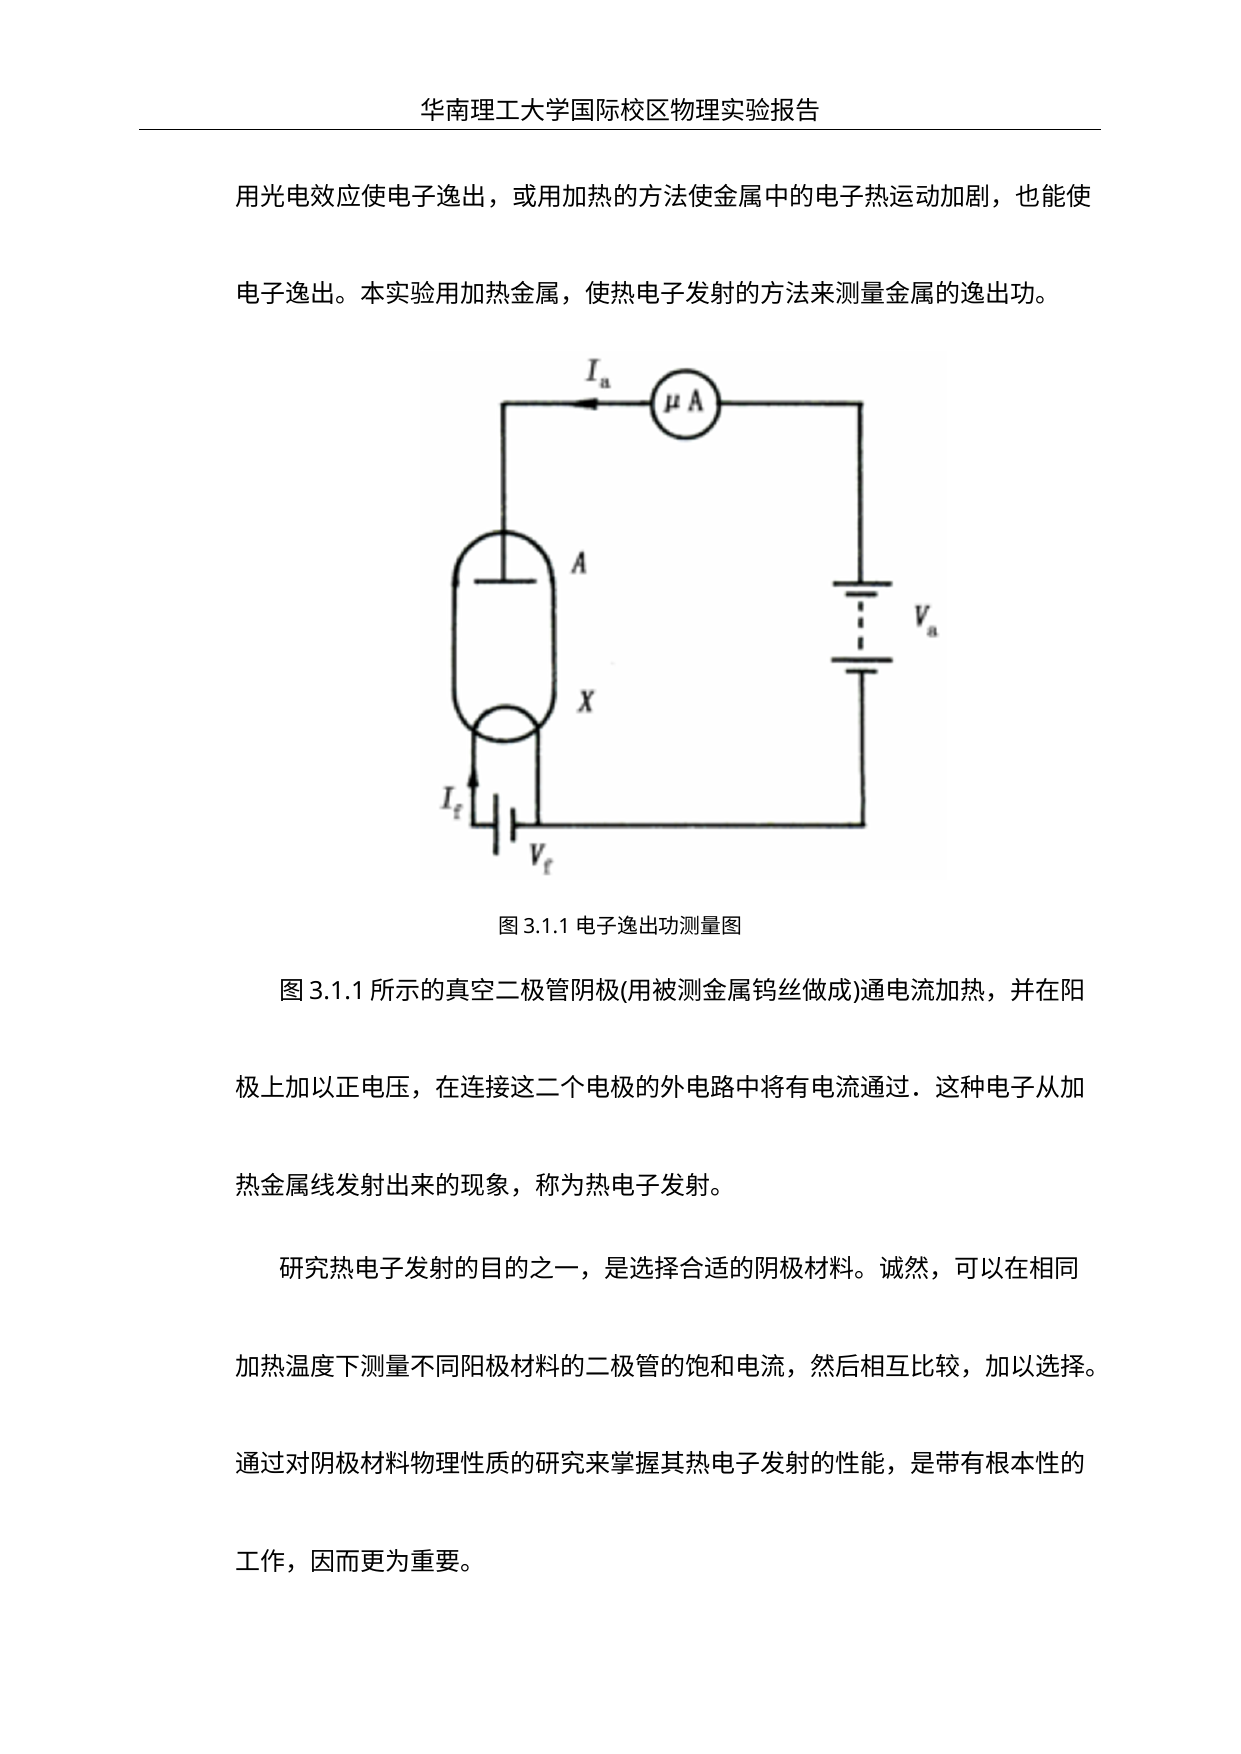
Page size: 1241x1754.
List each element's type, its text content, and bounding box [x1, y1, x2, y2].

text 图3.1.1 电子逸出功测量图 [148, 908, 1093, 941]
picture [417, 342, 955, 894]
text 图3.1.1所示的真空二极管阴极(用被测金属钨丝做成)通电流加热，并在阳极上加以正电压，在连接这二个电极的外电路中将有电流通过．这种电子从加热金属线发射出来的现象，称为热电子发射。 [235, 956, 1093, 1216]
text 研究热电子发射的目的之一，是选择合适的阴极材料。诚然，可以在相同加热温度下测量不同阳极材料的二极管的饱和电流，然后相互比较，加以选择。通过对阴极材料物理性质的研究来掌握其热电子发射的性能，是带有根本性的工作，因而更为重要。 [235, 1234, 1093, 1592]
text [235, 162, 1093, 324]
